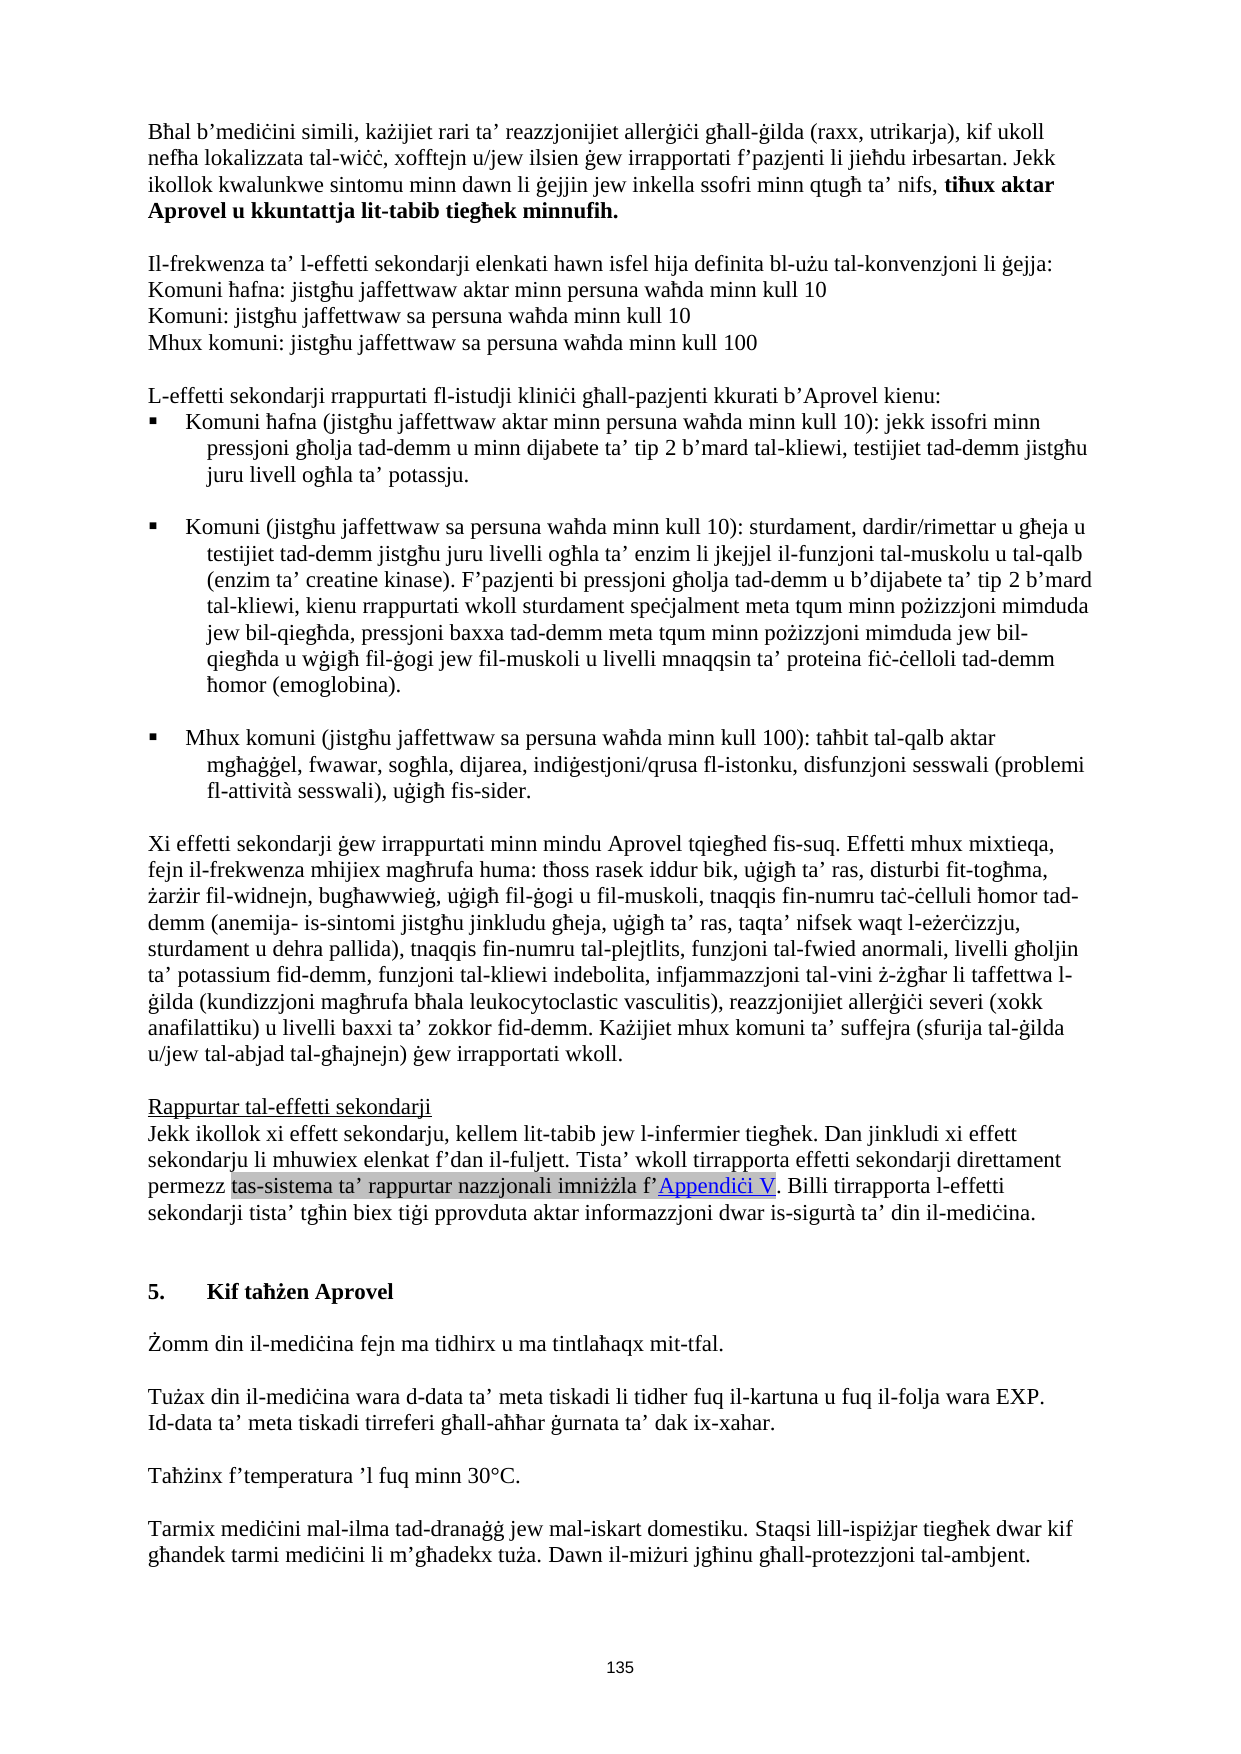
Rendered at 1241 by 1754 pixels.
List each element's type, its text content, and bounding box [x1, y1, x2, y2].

text Komuni ħafna (jistgħu jaffettwaw aktar minn persuna waħda minn kull 10): jekk issofri minn pressjoni għolja tad-demm u minn dijabete ta’ tip 2 b’mard tal-kliewi, testijiet tad-demm jistgħu juru livell ogħla ta’ potassju. [148, 408, 1093, 487]
text Komuni (jistgħu jaffettwaw sa persuna waħda minn kull 10): sturdament, dardir/rimettar u għeja u testijiet tad-demm jistgħu juru livelli ogħla ta’ enzim li jkejjel il-funzjoni tal-muskolu u tal-qalb (enzim ta’ creatine kinase). F’pazjenti bi pressjoni għolja tad-demm u b’dijabete ta’ tip 2 b’mard tal-kliewi, kienu rrappurtati wkoll sturdament speċjalment meta tqum minn pożizzjoni mimduda jew bil-qiegħda, pressjoni baxxa tad-demm meta tqum minn pożizzjoni mimduda jew bil-qiegħda u wġigħ fil-ġogi jew fil-muskoli u livelli mnaqqsin ta’ proteina fiċ-ċelloli tad-demm ħomor (emoglobina). [148, 513, 1093, 724]
text Il-frekwenza ta’ l-effetti sekondarji elenkati hawn isfel hija definita bl-użu tal-konvenzjoni li ġejja: [148, 250, 1093, 276]
text Żomm din il-mediċina fejn ma tidhirx u ma tintlaħaqx mit-tfal. [148, 1330, 1093, 1357]
text Mhux komuni: jistgħu jaffettwaw sa persuna waħda minn kull 100 [148, 329, 1093, 355]
text Bħal b’mediċini simili, każijiet rari ta’ reazzjonijiet allerġiċi għall-ġilda (raxx, utrikarja), kif ukoll nefħa lokalizzata tal-wiċċ, xofftejn u/jew ilsien ġew irrapportati f’pazjenti li jieħdu irbesartan. Jekk ikollok kwalunkwe sintomu minn dawn li ġejjin jew inkella ssofri minn qtugħ ta’ nifs, tiħux aktar Aprovel u kkuntattja lit-tabib tiegħek minnufih. [148, 118, 1093, 223]
text Xi effetti sekondarji ġew irrappurtati minn mindu Aprovel tqiegħed fis-suq. Effetti mhux mixtieqa, fejn il-frekwenza mhijiex magħrufa huma: tħoss rasek iddur bik, uġigħ ta’ ras, disturbi fit-togħma, żarżir fil-widnejn, bugħawwieġ, uġigħ fil-ġogi u fil-muskoli, tnaqqis fin-numru taċ-ċelluli ħomor tad-demm (anemija- is-sintomi jistgħu jinkludu għeja, uġigħ ta’ ras, taqta’ nifsek waqt l-eżerċizzju, sturdament u dehra pallida), tnaqqis fin-numru tal-plejtlits, funzjoni tal-fwied anormali, livelli għoljin ta’ potassium fid-demm, funzjoni tal-kliewi indebolita, infjammazzjoni tal-vini ż-żgħar li taffettwa l-ġilda (kundizzjoni magħrufa bħala leukocytoclastic vasculitis), reazzjonijiet allerġiċi severi (xokk anafilattiku) u livelli baxxi ta’ zokkor fid-demm. Każijiet mhux komuni ta’ suffejra (sfurija tal-ġilda u/jew tal-abjad tal-għajnejn) ġew irrapportati wkoll. [148, 830, 1093, 1067]
text Komuni: jistgħu jaffettwaw sa persuna waħda minn kull 10 [148, 303, 1093, 329]
subtitle 5. Kif taħżen Aprovel [148, 1278, 1093, 1304]
text Tarmix mediċini mal-ilma tad-dranaġġ jew mal-iskart domestiku. Staqsi lill-ispiżjar tiegħek dwar kif għandek tarmi mediċini li m’għadekx tuża. Dawn il-miżuri jgħinu għall-protezzjoni tal-ambjent. [148, 1515, 1093, 1568]
text Tużax din il-mediċina wara d-data ta’ meta tiskadi li tidher fuq il-kartuna u fuq il-folja wara EXP. Id-data ta’ meta tiskadi tirreferi għall-aħħar ġurnata ta’ dak ix-xahar. [148, 1383, 1093, 1436]
text Komuni ħafna: jistgħu jaffettwaw aktar minn persuna waħda minn kull 10 [148, 276, 1093, 303]
list Rappurtar tal-effetti sekondarji [148, 1093, 1093, 1119]
text Mhux komuni (jistgħu jaffettwaw sa persuna waħda minn kull 100): taħbit tal-qalb aktar mgħaġġel, fwawar, sogħla, dijarea, indiġestjoni/qrusa fl-istonku, disfunzjoni sesswali (problemi fl-attività sesswali), uġigħ fis-sider. [148, 724, 1093, 803]
text L-effetti sekondarji rrappurtati fl-istudji kliniċi għall-pazjenti kkurati b’Aprovel kienu: [148, 382, 1093, 408]
text Jekk ikollok xi effett sekondarju, kellem lit-tabib jew l-infermier tiegħek. Dan jinkludi xi effett sekondarju li mhuwiex elenkat f’dan il-fuljett. Tista’ wkoll tirrapporta effetti sekondarji direttament permezz tas-sistema ta’ rappurtar nazzjonali imniżżla f’Appendiċi V. Billi tirrapporta l-effetti sekondarji tista’ tgħin biex tiġi pprovduta aktar informazzjoni dwar is-sigurtà ta’ din il-mediċina. [148, 1119, 1093, 1225]
text Taħżinx f’temperatura ’l fuq minn 30°C. [148, 1462, 1093, 1488]
